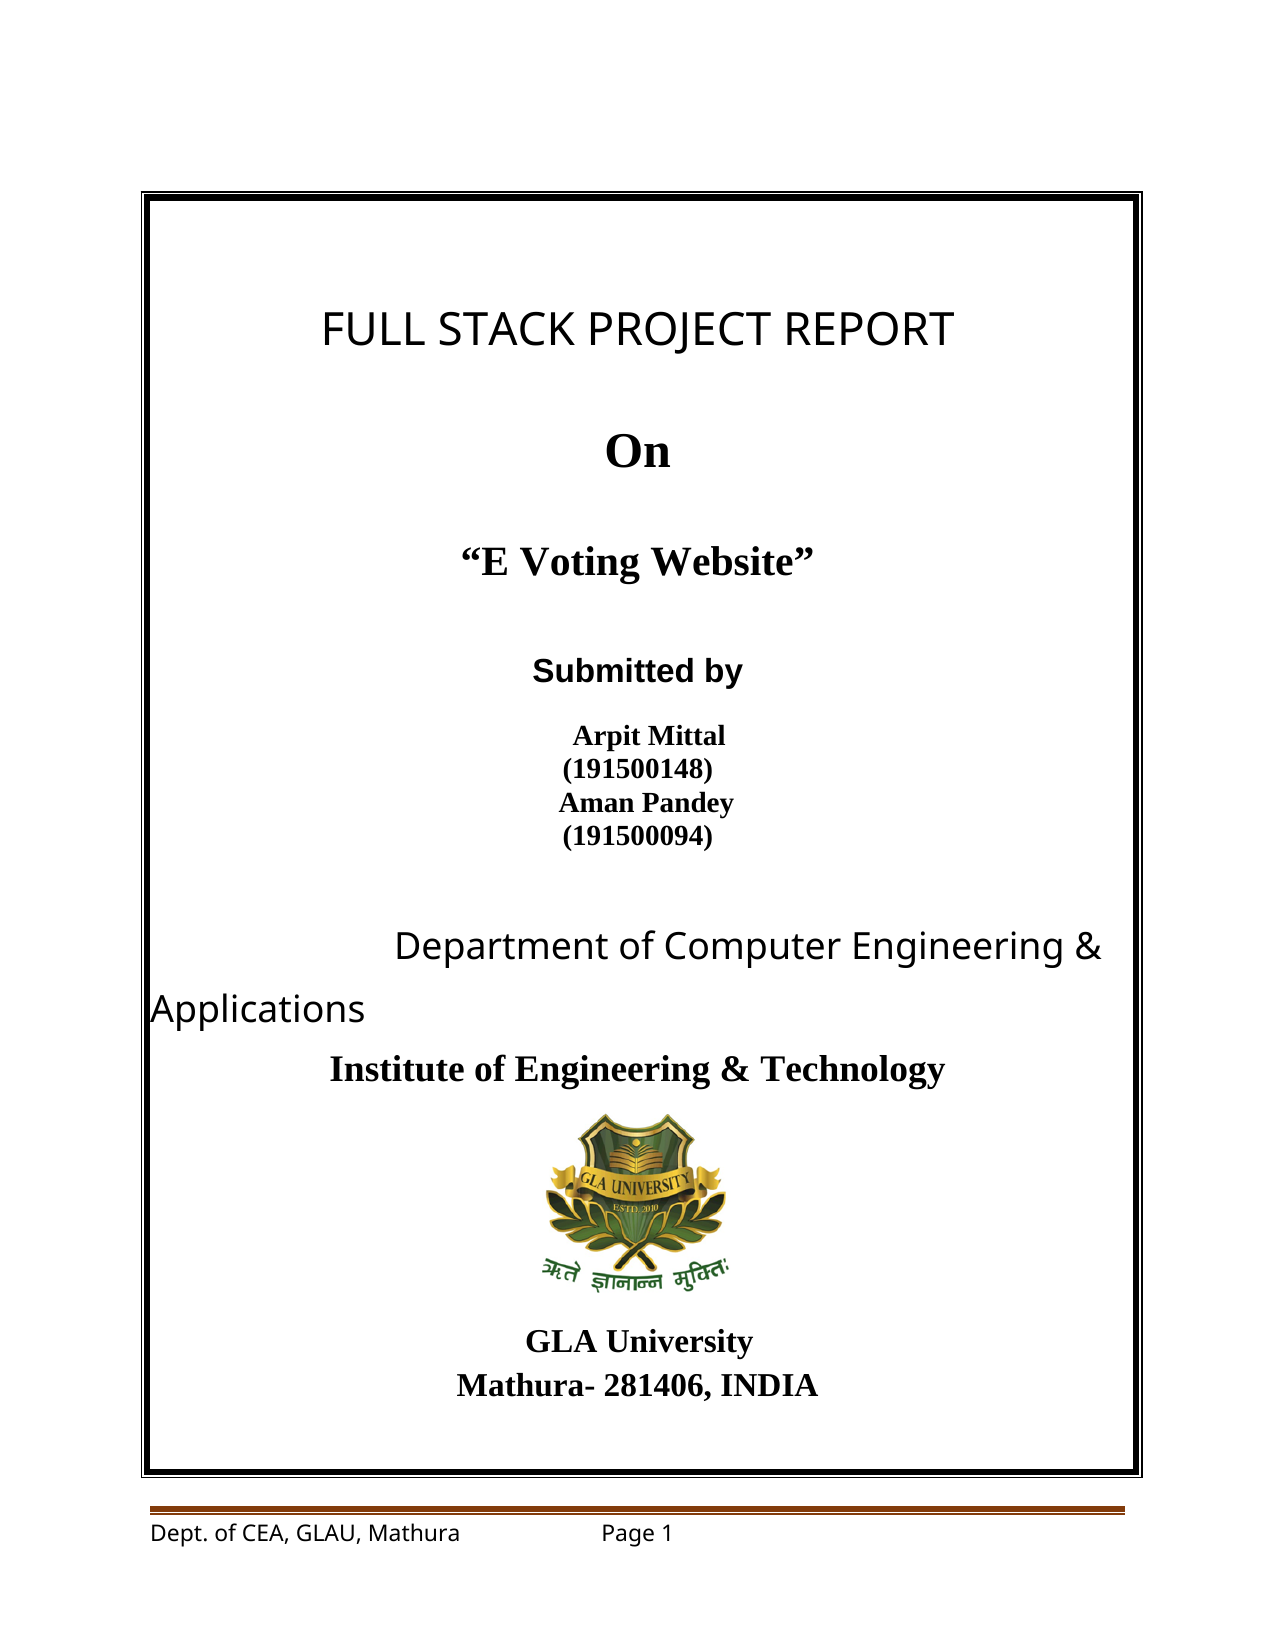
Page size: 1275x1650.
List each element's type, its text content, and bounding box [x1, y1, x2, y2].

text Department of Computer Engineering & Applications [150, 919, 1125, 1034]
text Arpit Mittal [150, 718, 1125, 751]
text On [150, 421, 1125, 479]
text (191500148) [150, 751, 1125, 785]
picture [542, 1100, 734, 1295]
text (191500094) [150, 818, 1125, 852]
text GLA University [150, 1321, 1125, 1356]
text Institute of Engineering & Technology [150, 1037, 1133, 1089]
text “E Voting Website” [150, 536, 1125, 584]
text Mathura- 281406, INDIA [150, 1356, 1133, 1469]
text FULL STACK PROJECT REPORT [150, 296, 1125, 359]
text Aman Pandey [150, 785, 1125, 818]
text Submitted by [150, 651, 1125, 690]
